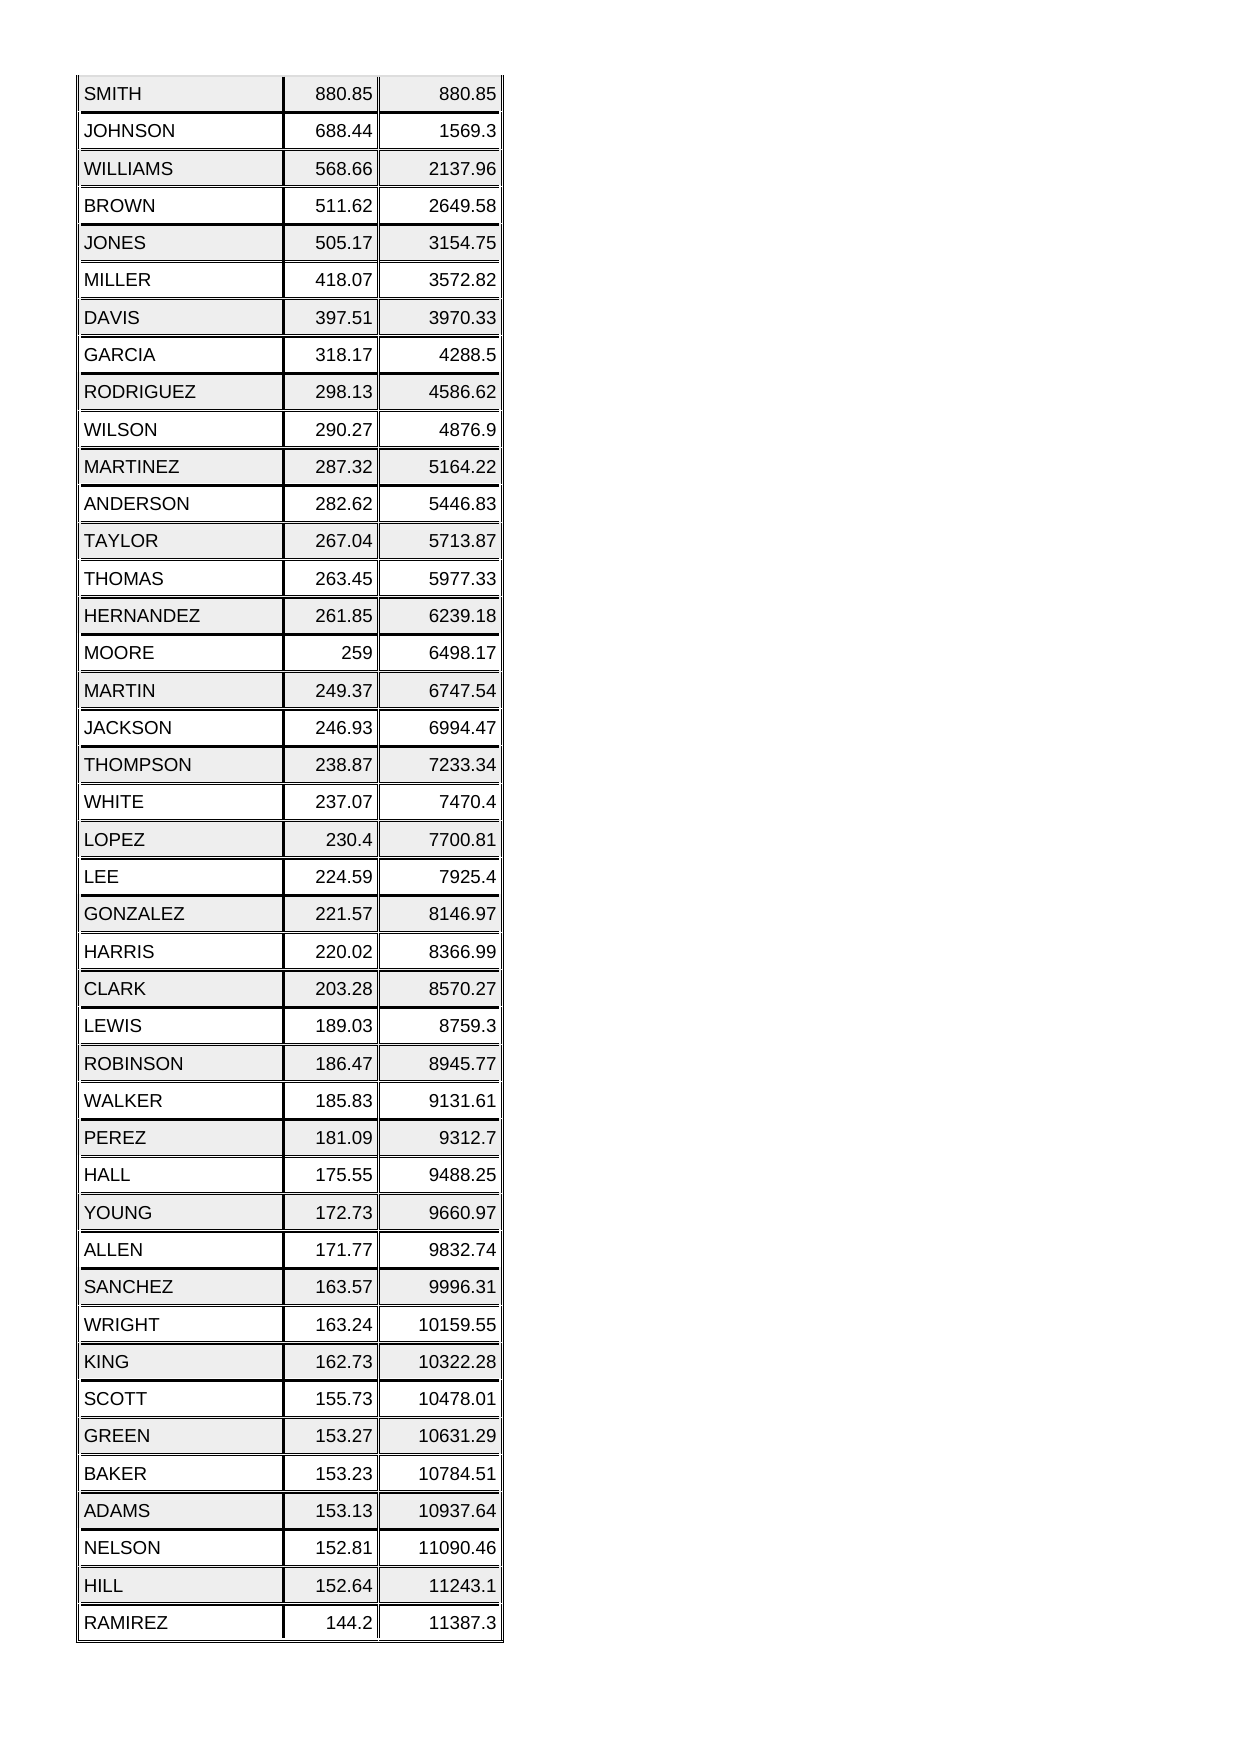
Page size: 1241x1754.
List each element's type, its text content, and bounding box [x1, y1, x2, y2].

table_cell 10478.01 [380, 1379, 502, 1416]
table_cell 568.66 [285, 151, 377, 185]
table_cell RODRIGUEZ [79, 372, 282, 409]
table_cell MILLER [79, 260, 282, 297]
table_cell 144.2 [283, 1605, 379, 1639]
table_cell 3154.75 [380, 223, 502, 260]
table_cell LEWIS [77, 1006, 282, 1043]
table_cell WALKER [79, 1080, 282, 1117]
table_cell MARTINEZ [79, 446, 282, 483]
table_cell 237.07 [285, 785, 377, 819]
table_cell SANCHEZ [79, 1267, 282, 1304]
table_cell 511.62 [285, 188, 377, 222]
table_cell 4876.9 [380, 409, 501, 446]
table_cell SCOTT [77, 1379, 282, 1416]
table_cell 282.62 [285, 487, 377, 521]
table_cell 7233.34 [380, 745, 502, 782]
table_cell HALL [79, 1155, 282, 1192]
table_cell 8570.27 [379, 968, 502, 1006]
table_cell ALLEN [77, 1229, 283, 1267]
table_cell 171.77 [285, 1233, 377, 1267]
table_cell 163.24 [285, 1307, 377, 1341]
table_cell 155.73 [285, 1382, 377, 1416]
table_cell 153.23 [285, 1456, 377, 1490]
table_cell WHITE [79, 782, 282, 819]
table_cell WILSON [79, 409, 282, 446]
table_cell CLARK [77, 968, 283, 1006]
table_cell 10937.64 [379, 1490, 502, 1528]
table_cell 153.27 [285, 1419, 377, 1453]
table_cell 5446.83 [380, 484, 502, 521]
table_cell RAMIREZ [79, 1602, 283, 1639]
table_cell JONES [77, 223, 282, 260]
table_cell MARTIN [79, 670, 282, 707]
table_cell 2137.96 [380, 148, 501, 185]
table_header 880.85 [380, 77, 501, 111]
table_cell GREEN [79, 1416, 282, 1453]
table_cell LOPEZ [79, 819, 282, 856]
table_cell ADAMS [77, 1490, 283, 1528]
table_cell TAYLOR [79, 521, 282, 558]
table_cell 418.07 [285, 263, 377, 297]
table_header 880.85 [285, 77, 377, 111]
table_cell 10159.55 [380, 1304, 501, 1341]
table_cell 2649.58 [380, 185, 501, 222]
table_cell 9312.7 [380, 1118, 502, 1155]
table_cell MOORE [79, 633, 282, 670]
table_cell 7470.4 [380, 782, 501, 819]
table_cell 267.04 [285, 524, 377, 558]
table_cell WRIGHT [79, 1304, 282, 1341]
table_cell DAVIS [79, 297, 282, 334]
table_cell JOHNSON [77, 111, 282, 148]
table_cell 298.13 [285, 375, 377, 409]
table_cell HARRIS [79, 931, 282, 968]
table_cell 172.73 [285, 1195, 377, 1229]
table_cell 249.37 [285, 673, 377, 707]
table_cell 186.47 [285, 1046, 377, 1080]
table_cell 5977.33 [380, 558, 501, 595]
table_cell BAKER [79, 1453, 282, 1490]
table_cell 163.57 [285, 1270, 377, 1304]
table_cell 8945.77 [380, 1043, 501, 1080]
table_cell 8759.3 [380, 1006, 502, 1043]
table_cell 175.55 [285, 1158, 377, 1192]
table_cell 4586.62 [380, 372, 501, 409]
table_cell GONZALEZ [79, 894, 282, 931]
table_cell 220.02 [285, 934, 377, 968]
table_cell 688.44 [285, 114, 377, 148]
table_cell 162.73 [285, 1345, 377, 1378]
table_cell 5713.87 [380, 521, 501, 558]
table_cell 246.93 [285, 711, 377, 744]
table_cell 6994.47 [380, 707, 501, 744]
table_cell HILL [79, 1565, 282, 1602]
table_cell 181.09 [285, 1121, 377, 1155]
table_cell 11387.3 [379, 1602, 501, 1639]
table_cell 153.13 [285, 1494, 377, 1528]
table_cell 9832.74 [379, 1229, 502, 1267]
table_cell 152.64 [285, 1568, 377, 1602]
table_cell 8366.99 [380, 931, 501, 968]
table_cell 261.85 [285, 599, 377, 633]
table_cell 238.87 [285, 748, 377, 782]
table_cell 230.4 [285, 822, 377, 856]
table_cell 224.59 [285, 860, 377, 894]
table_cell 287.32 [285, 450, 377, 483]
table_cell KING [79, 1341, 282, 1378]
table_cell 189.03 [285, 1009, 377, 1043]
table_cell 6498.17 [380, 633, 501, 670]
table_cell 8146.97 [380, 894, 501, 931]
table_cell 7700.81 [380, 819, 501, 856]
table_header SMITH [79, 77, 282, 111]
table_cell HERNANDEZ [77, 595, 283, 633]
table_cell 6747.54 [380, 670, 501, 707]
table_cell BROWN [79, 185, 282, 222]
table_cell 185.83 [285, 1083, 377, 1117]
table_cell WILLIAMS [79, 148, 282, 185]
table_cell 203.28 [285, 972, 377, 1006]
table_cell LEE [77, 856, 283, 894]
table_cell 10631.29 [380, 1416, 501, 1453]
table_cell 152.81 [285, 1531, 377, 1565]
table_cell 9131.61 [380, 1080, 501, 1117]
table_cell 10322.28 [380, 1341, 501, 1378]
table_cell 4288.5 [379, 334, 502, 372]
table_cell 9996.31 [380, 1267, 501, 1304]
table_cell JACKSON [79, 707, 282, 744]
table_cell 1569.3 [380, 111, 502, 148]
table_cell 6239.18 [379, 595, 502, 633]
table_cell GARCIA [77, 334, 283, 372]
table_cell 263.45 [285, 561, 377, 595]
table_cell 9660.97 [380, 1192, 501, 1229]
table_cell YOUNG [79, 1192, 282, 1229]
table_cell 318.17 [285, 338, 377, 372]
table_cell 397.51 [285, 300, 377, 334]
table_cell 290.27 [285, 412, 377, 446]
table_cell 11243.1 [380, 1565, 501, 1602]
table_cell 505.17 [285, 226, 377, 260]
table_cell 7925.4 [379, 856, 502, 894]
table_cell 259 [285, 636, 377, 670]
table_cell 5164.22 [380, 446, 501, 483]
table_cell THOMPSON [77, 745, 282, 782]
table_cell PEREZ [77, 1118, 282, 1155]
table_cell 10784.51 [380, 1453, 501, 1490]
table_cell NELSON [79, 1528, 282, 1565]
table_cell 3970.33 [380, 297, 501, 334]
table_cell THOMAS [79, 558, 282, 595]
table_cell 3572.82 [380, 260, 501, 297]
table_cell 11090.46 [380, 1528, 501, 1565]
table_cell 9488.25 [380, 1155, 501, 1192]
table_cell ROBINSON [79, 1043, 282, 1080]
table_cell 221.57 [285, 897, 377, 931]
table_cell ANDERSON [77, 484, 282, 521]
